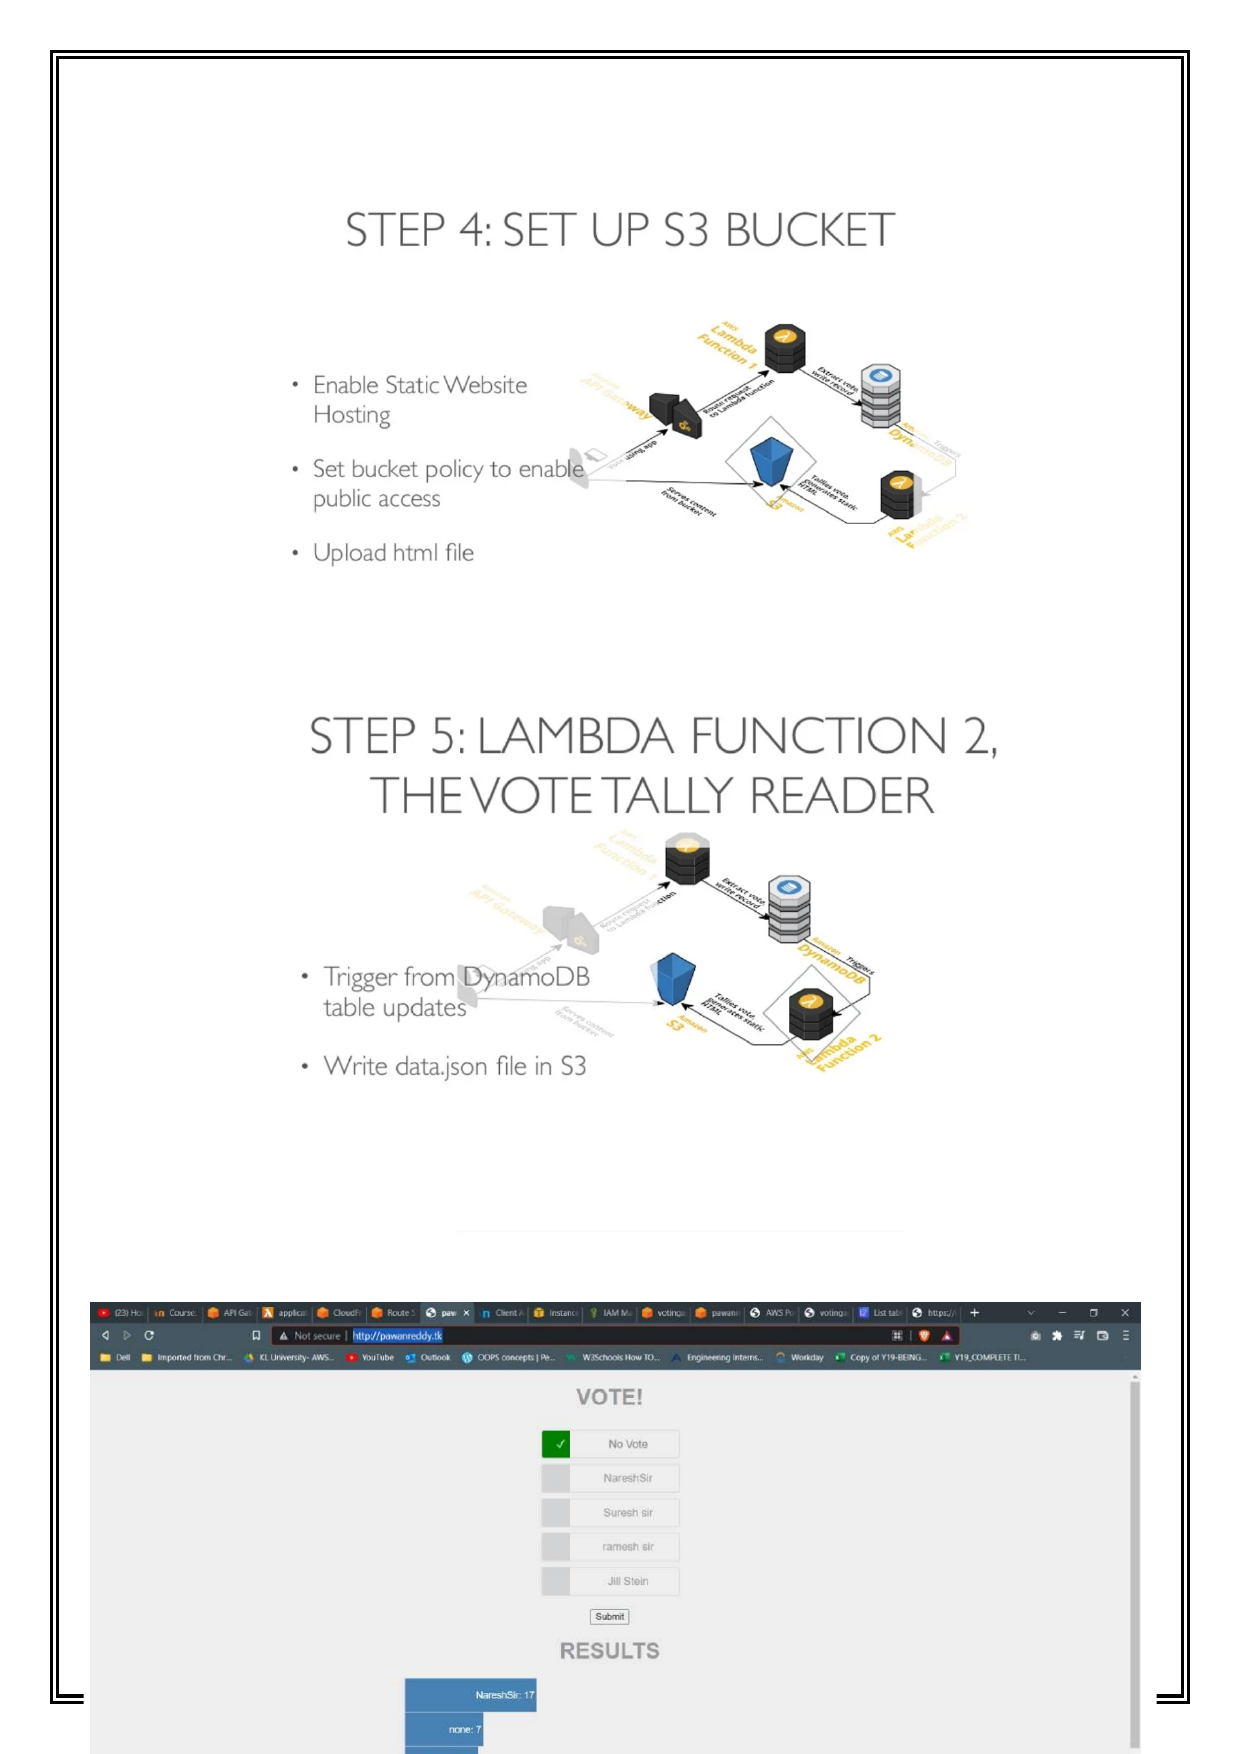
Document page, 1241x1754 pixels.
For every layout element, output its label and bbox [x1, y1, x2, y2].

picture [150, 150, 1091, 679]
picture [150, 681, 1153, 1245]
picture [83, 1299, 1157, 1754]
